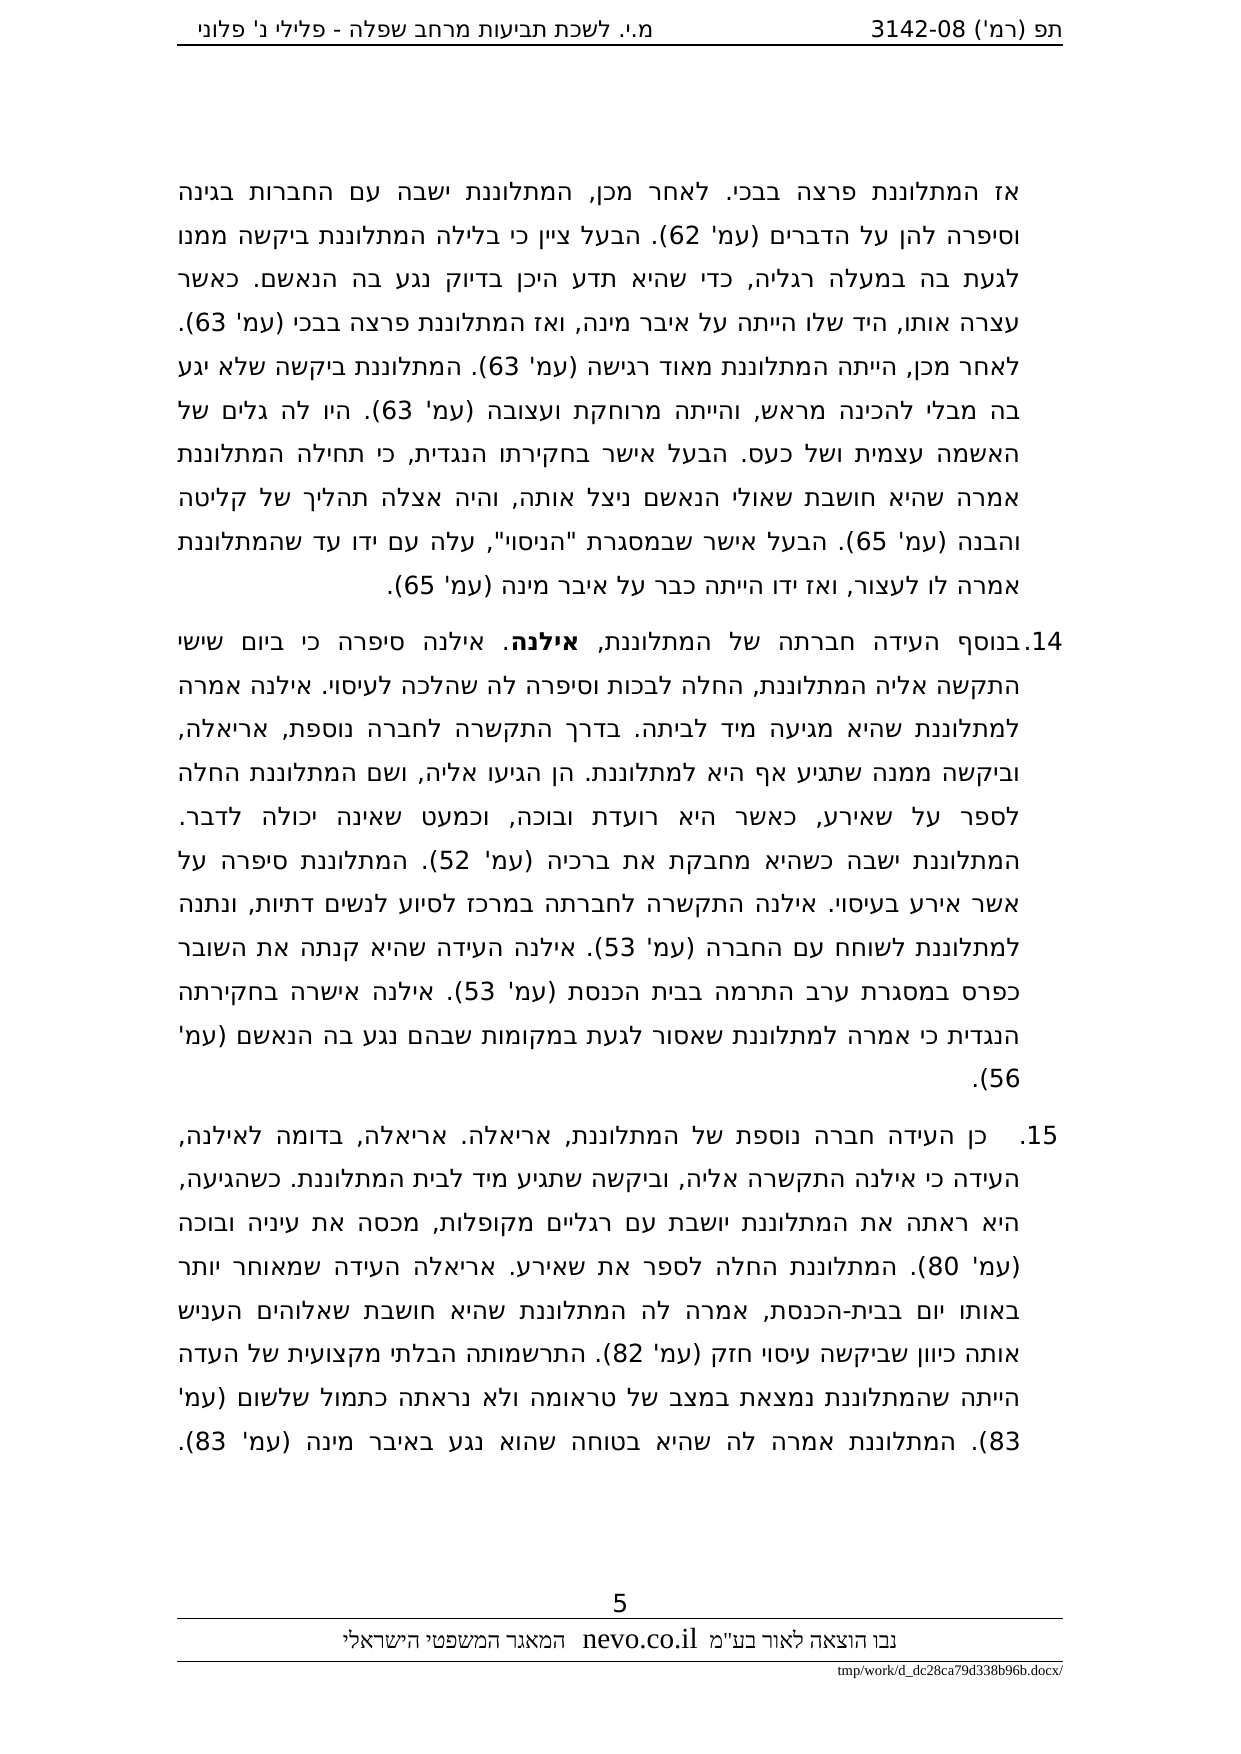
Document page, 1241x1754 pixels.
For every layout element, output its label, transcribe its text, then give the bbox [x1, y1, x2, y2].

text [177, 1121, 1058, 1456]
text 14. בנוסף העידה חברתה של המתלוננת, אילנה. אילנה סיפרה כי ביום שישי התקשה אליה המתלוננת, החלה לבכות וסיפרה לה שהלכה לעיסוי. אילנה אמרה למתלוננת שהיא מגיעה מיד לביתה. בדרך התקשרה לחברה נוספת, אריאלה, וביקשה ממנה שתגיע אף היא למתלוננת. הן הגיעו אליה, ושם המתלוננת החלה לספר על שאירע, כאשר היא רועדת ובוכה, וכמעט שאינה יכולה לדבר. המתלוננת ישבה כשהיא מחבקת את ברכיה (עמ' 52). המתלוננת סיפרה על אשר אירע בעיסוי. אילנה התקשרה לחברתה במרכז לסיוע לנשים דתיות, ונתנה למתלוננת לשוחח עם החברה (עמ' 53). אילנה העידה שהיא קנתה את השובר כפרס במסגרת ערב התרמה בבית הכנסת (עמ' 53). אילנה אישרה בחקירתה הנגדית כי אמרה למתלוננת שאסור לגעת במקומות שבהם נגע בה הנאשם (עמ' 56). [177, 627, 1063, 1094]
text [177, 177, 1063, 600]
